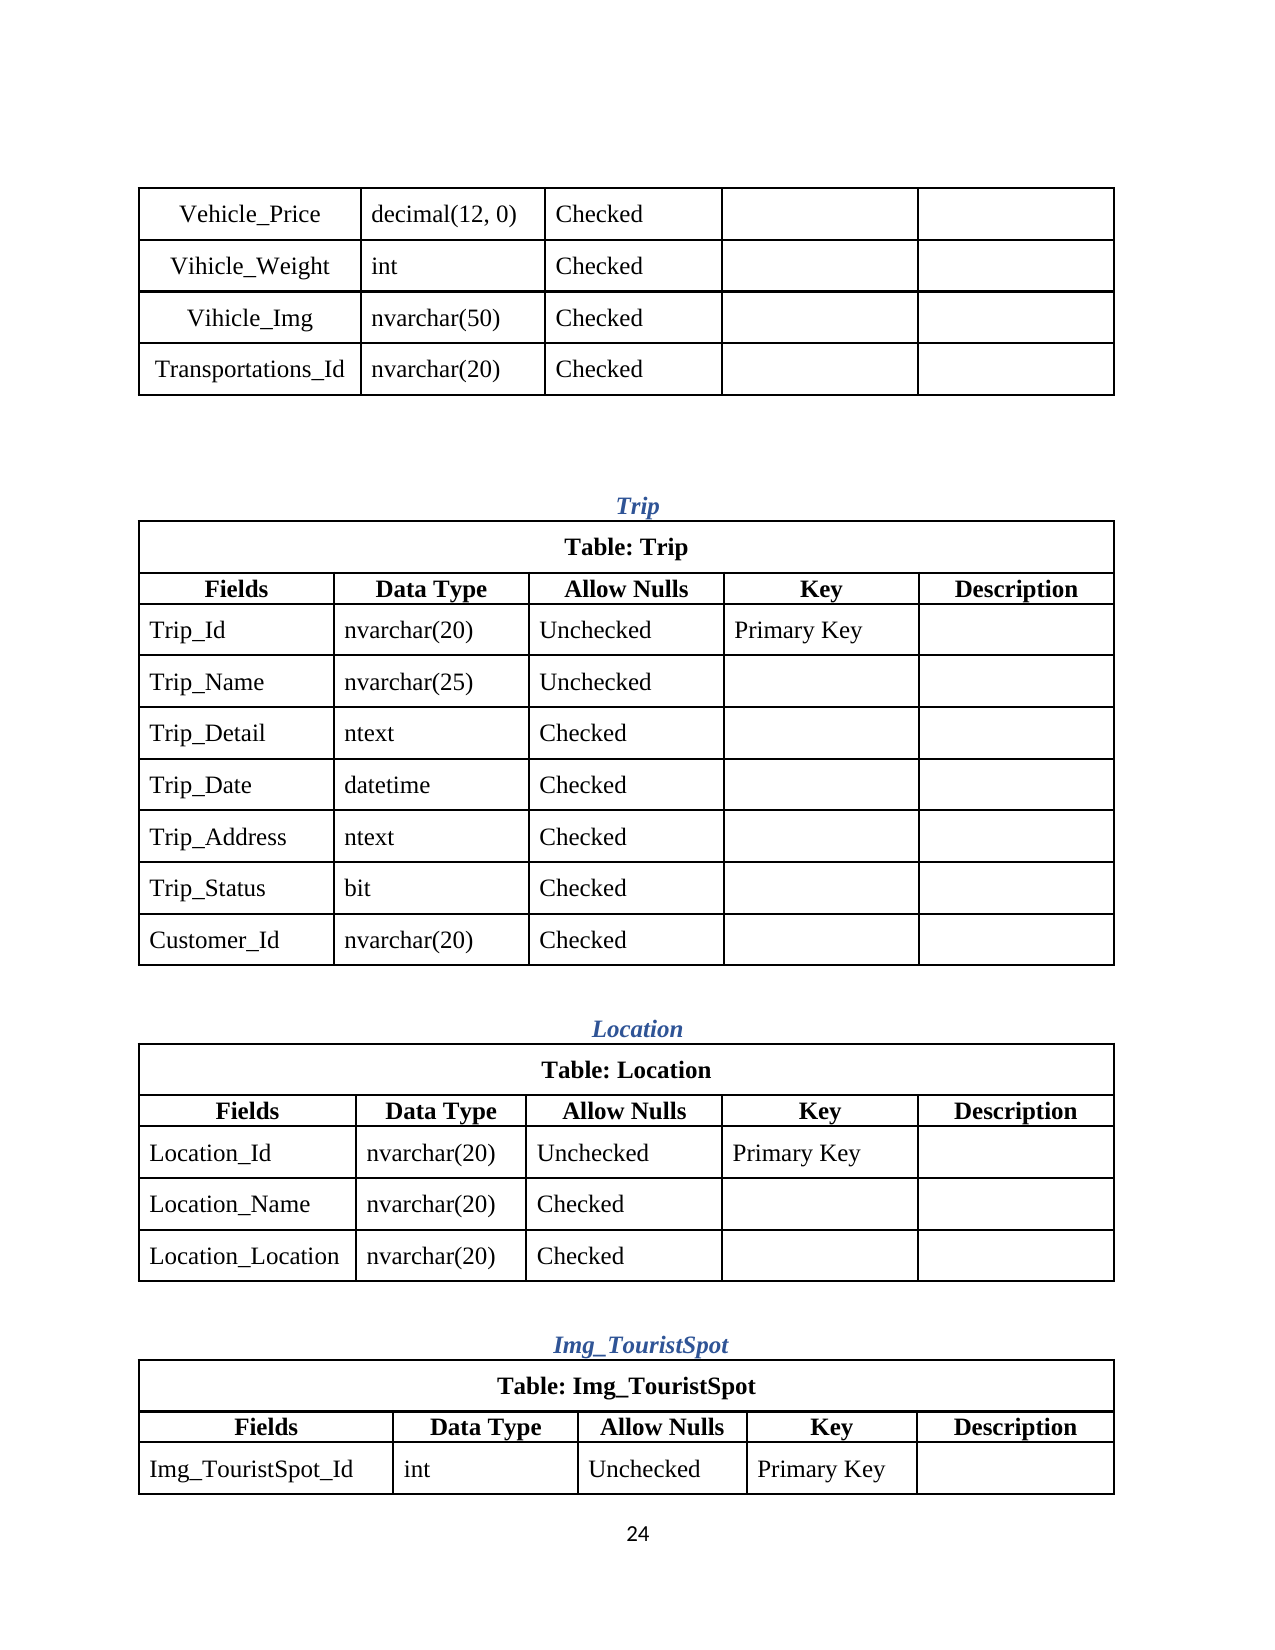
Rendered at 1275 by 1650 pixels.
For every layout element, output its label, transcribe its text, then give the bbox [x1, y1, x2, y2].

table_cell Checked [530, 915, 723, 964]
table_cell Location_Name [140, 1179, 355, 1228]
table_cell [920, 915, 1113, 964]
table_cell Allow Nulls [527, 1096, 721, 1125]
text Trip [150, 491, 1125, 520]
table_cell Checked [546, 241, 721, 290]
table_cell [920, 811, 1113, 861]
table_cell Trip_Id [140, 605, 333, 654]
table_cell bit [335, 863, 528, 912]
table_cell nvarchar(20) [357, 1179, 525, 1228]
table_cell Checked [546, 344, 721, 394]
text Img_TouristSpot [150, 1330, 1125, 1359]
table_cell nvarchar(20) [335, 915, 528, 964]
table_cell Primary Key [723, 1127, 917, 1177]
table_cell [919, 241, 1113, 290]
table_cell decimal(12, 0) [362, 189, 544, 239]
table_cell nvarchar(50) [362, 293, 544, 342]
table_cell [919, 1127, 1113, 1177]
table_cell [919, 1179, 1113, 1228]
table_cell Vihicle_Weight [140, 241, 360, 290]
table_cell [725, 863, 918, 912]
table_cell [723, 1231, 917, 1280]
table_cell [919, 1231, 1113, 1280]
table_cell [918, 1443, 1113, 1493]
table_cell Checked [546, 189, 721, 239]
table_cell [725, 656, 918, 706]
table_cell [919, 189, 1113, 239]
table_cell Transportations_Id [140, 344, 360, 394]
table_cell [920, 605, 1113, 654]
table_cell Key [748, 1413, 916, 1441]
table_cell [723, 241, 917, 290]
table_header Table: Location [140, 1045, 1113, 1094]
table_cell nvarchar(20) [335, 605, 528, 654]
table_cell Description [919, 1096, 1113, 1125]
table_cell [725, 915, 918, 964]
table_cell Checked [530, 811, 723, 861]
table_cell Checked [546, 293, 721, 342]
table_cell [919, 293, 1113, 342]
table_cell [725, 708, 918, 757]
table_cell Fields [140, 574, 333, 602]
table_cell ntext [335, 708, 528, 757]
table_cell Key [723, 1096, 917, 1125]
table_cell Checked [530, 708, 723, 757]
table_cell Fields [140, 1413, 392, 1441]
table_cell [920, 760, 1113, 809]
table_cell nvarchar(25) [335, 656, 528, 706]
table_cell [725, 811, 918, 861]
table_cell nvarchar(20) [357, 1127, 525, 1177]
table_cell Key [725, 574, 918, 602]
table_cell Img_TouristSpot_Id [140, 1443, 392, 1493]
table_cell Data Type [335, 574, 528, 602]
table_cell [920, 708, 1113, 757]
table_cell [723, 344, 917, 394]
table_cell Checked [530, 760, 723, 809]
table_cell int [362, 241, 544, 290]
table_cell Checked [527, 1179, 721, 1228]
table_cell Description [920, 574, 1113, 602]
table_cell Trip_Date [140, 760, 333, 809]
table_cell [725, 760, 918, 809]
table_cell Vehicle_Price [140, 189, 360, 239]
table_cell Unchecked [530, 605, 723, 654]
table_cell Description [918, 1413, 1113, 1441]
table_cell Primary Key [725, 605, 918, 654]
table_cell Unchecked [527, 1127, 721, 1177]
table_cell Trip_Detail [140, 708, 333, 757]
table_header Table: Img_TouristSpot [140, 1361, 1113, 1410]
table_cell ntext [335, 811, 528, 861]
table_cell Data Type [394, 1413, 577, 1441]
table_cell Location_Id [140, 1127, 355, 1177]
table_cell Checked [530, 863, 723, 912]
table_cell Trip_Address [140, 811, 333, 861]
table_header Table: Trip [140, 522, 1113, 572]
table_cell Customer_Id [140, 915, 333, 964]
table_cell Trip_Name [140, 656, 333, 706]
table_cell Primary Key [748, 1443, 916, 1493]
text Location [150, 1014, 1125, 1043]
table_cell Checked [527, 1231, 721, 1280]
table_cell Allow Nulls [530, 574, 723, 602]
table_cell int [394, 1443, 577, 1493]
table_cell nvarchar(20) [357, 1231, 525, 1280]
table_cell [723, 293, 917, 342]
table_cell [919, 344, 1113, 394]
table_cell [723, 189, 917, 239]
table_cell Fields [140, 1096, 355, 1125]
table_cell Vihicle_Img [140, 293, 360, 342]
table_cell [723, 1179, 917, 1228]
table_cell Data Type [357, 1096, 525, 1125]
table_cell Location_Location [140, 1231, 355, 1280]
table_cell Unchecked [579, 1443, 746, 1493]
table_cell datetime [335, 760, 528, 809]
table_cell [920, 863, 1113, 912]
table_cell Unchecked [530, 656, 723, 706]
table_cell nvarchar(20) [362, 344, 544, 394]
table_cell Trip_Status [140, 863, 333, 912]
table_cell [920, 656, 1113, 706]
table_cell Allow Nulls [579, 1413, 746, 1441]
